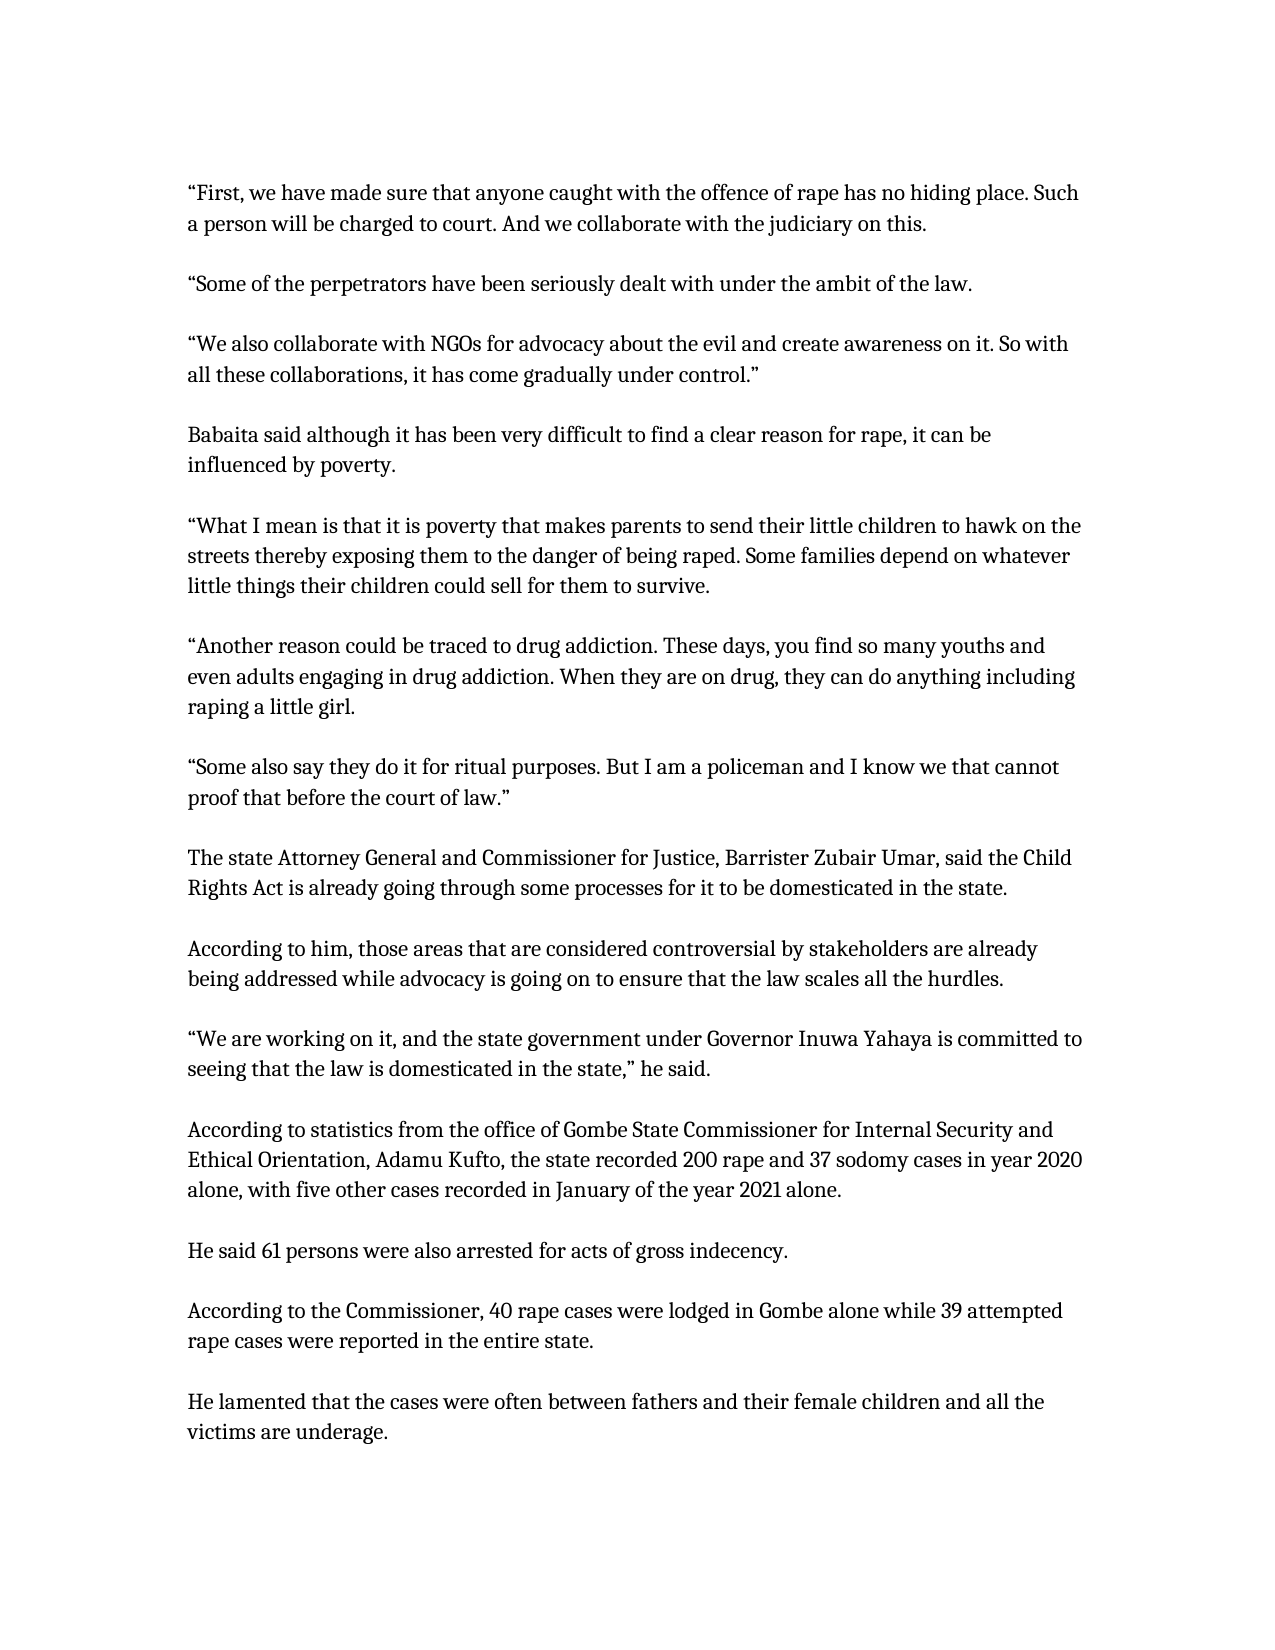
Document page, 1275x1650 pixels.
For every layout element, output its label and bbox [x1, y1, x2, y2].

text [187, 150, 1087, 1475]
